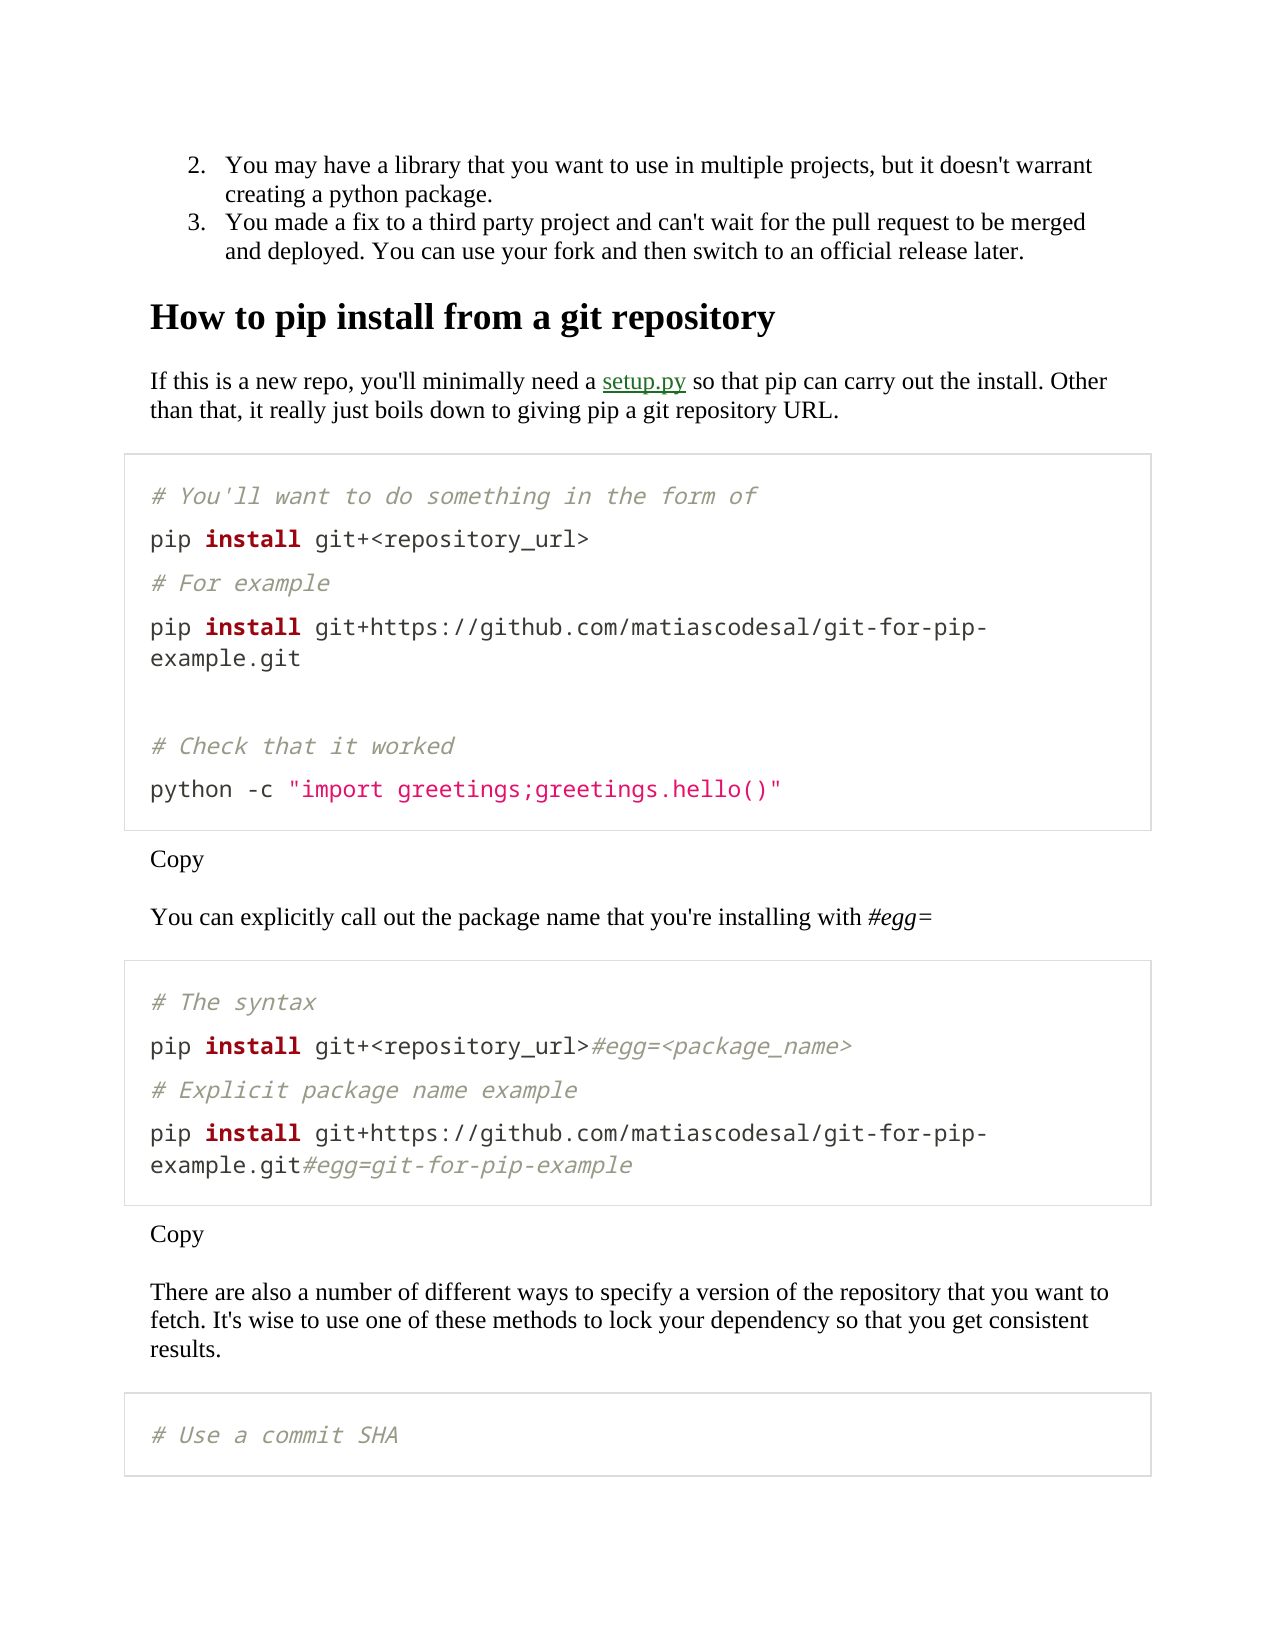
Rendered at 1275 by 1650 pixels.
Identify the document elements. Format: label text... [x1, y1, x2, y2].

list You made a fix to a third party project and can't wait for the pull request to be merged and deployed. You can use your fork and then switch to an official release later. [187, 207, 1125, 265]
text There are also a number of different ways to specify a version of the repository that you want to fetch. It's wise to use one of these methods to lock your dependency so that you get consistent results. [150, 1277, 1125, 1363]
text You can explicitly call out the package name that you're installing with #egg= [150, 902, 1125, 930]
text # For example [125, 541, 1150, 584]
list You may have a library that you want to use in multiple projects, but it doesn't warrant creating a python package. [187, 150, 1125, 207]
text pip install git+<repository_url> [125, 497, 1150, 541]
text pip install git+<repository_url>#egg=<package_name> [125, 1003, 1150, 1047]
text python -c "import greetings;greetings.hello()" [125, 747, 1150, 830]
text # Check that it worked [125, 703, 1150, 747]
text # Explicit package name example [125, 1047, 1150, 1091]
text # The syntax [125, 961, 1150, 1003]
text # You'll want to do something in the form of [125, 455, 1150, 497]
text pip install git+https://github.com/matiascodesal/git-for-pip-example.git [125, 584, 1150, 659]
text pip install git+https://github.com/matiascodesal/git-for-pip-example.git#egg=git-for-pip-example [125, 1091, 1150, 1205]
text # Use a commit SHA [125, 1394, 1150, 1475]
text How to pip install from a git repository [150, 294, 1125, 337]
text If this is a new repo, you'll minimally need a setup.py so that pip can carry out the install. Other than that, it really just boils down to giving pip a git repository URL. [150, 366, 1125, 424]
text Copy [150, 844, 1125, 872]
text Copy [150, 1219, 1125, 1248]
